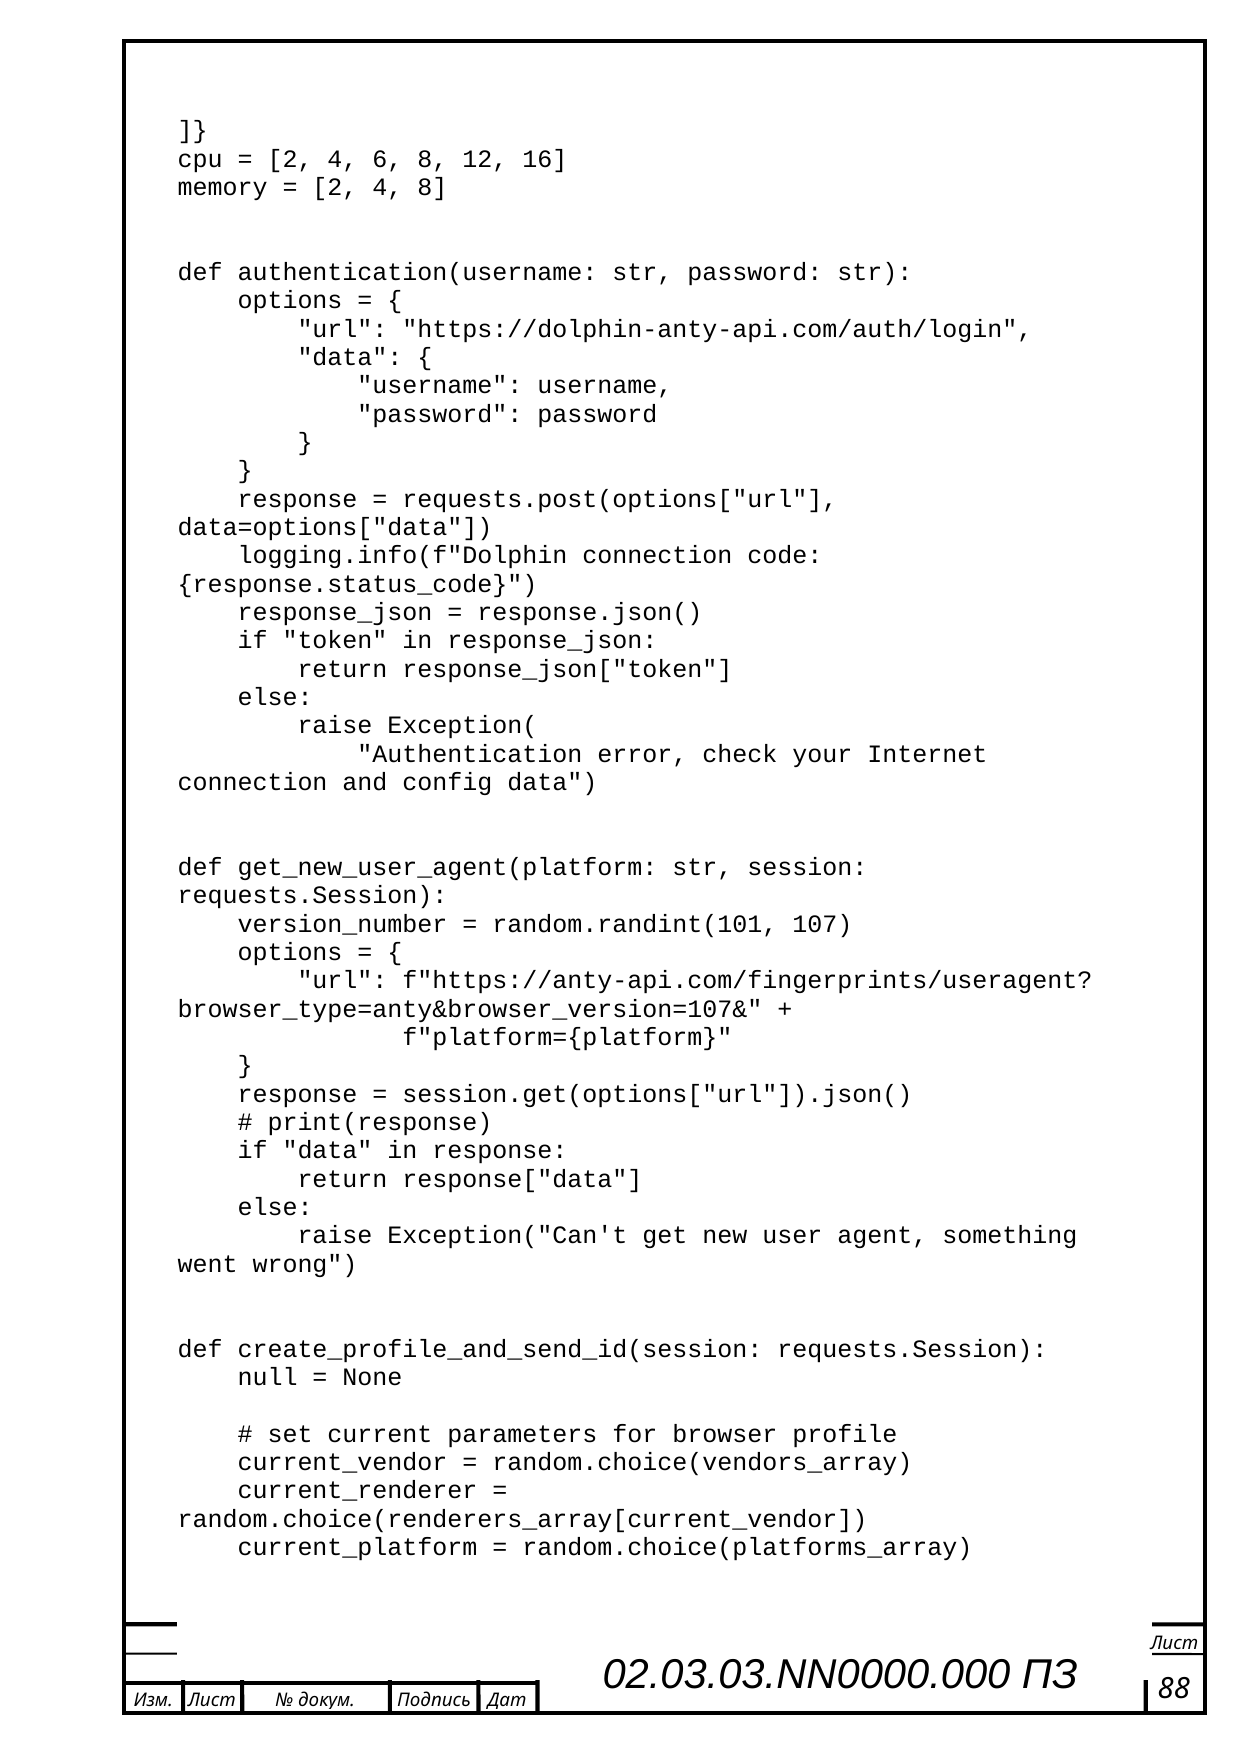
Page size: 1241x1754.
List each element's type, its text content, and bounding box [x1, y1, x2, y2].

text return response["data"] [177, 1166, 1152, 1195]
text current_vendor = random.choice(vendors_array) [177, 1450, 1152, 1478]
text response = session.get(options["url"]).json() [177, 1081, 1152, 1110]
text cpu = [2, 4, 6, 8, 12, 16] [177, 146, 1152, 175]
text memory = [2, 4, 8] [177, 175, 1152, 203]
text options = { [177, 940, 1152, 968]
text raise Exception( [177, 713, 1152, 741]
text response_json = response.json() [177, 600, 1152, 628]
text if "token" in response_json: [177, 628, 1152, 656]
text "url": "https://dolphin-anty-api.com/auth/login", [177, 316, 1152, 345]
text # print(response) [177, 1110, 1152, 1138]
text } [177, 430, 1152, 458]
text # set current parameters for browser profile [177, 1421, 1152, 1450]
text response = requests.post(options["url"], data=options["data"]) [177, 486, 1152, 543]
text "Authentication error, check your Internet connection and config data") [177, 741, 1152, 798]
text } [177, 1053, 1152, 1081]
text "password": password [177, 401, 1152, 430]
text raise Exception("Can't get new user agent, something went wrong") [177, 1223, 1152, 1280]
text else: [177, 1195, 1152, 1223]
text current_renderer = random.choice(renderers_array[current_vendor]) [177, 1478, 1152, 1535]
text def authentication(username: str, password: str): [177, 260, 1152, 288]
text "username": username, [177, 373, 1152, 401]
text version_number = random.randint(101, 107) [177, 911, 1152, 940]
text f"platform={platform}" [177, 1025, 1152, 1053]
text "data": { [177, 345, 1152, 373]
text logging.info(f"Dolphin connection code: {response.status_code}") [177, 543, 1152, 600]
text if "data" in response: [177, 1138, 1152, 1166]
text ]} [177, 118, 1152, 146]
text options = { [177, 288, 1152, 316]
text null = None [177, 1365, 1152, 1393]
text return response_json["token"] [177, 656, 1152, 685]
text def create_profile_and_send_id(session: requests.Session): [177, 1336, 1152, 1365]
text "url": f"https://anty-api.com/fingerprints/useragent?browser_type=anty&browser_version=107&" + [177, 968, 1152, 1025]
text current_platform = random.choice(platforms_array) [177, 1535, 1152, 1563]
text def get_new_user_agent(platform: str, session: requests.Session): [177, 855, 1152, 911]
text } [177, 458, 1152, 486]
text else: [177, 685, 1152, 713]
